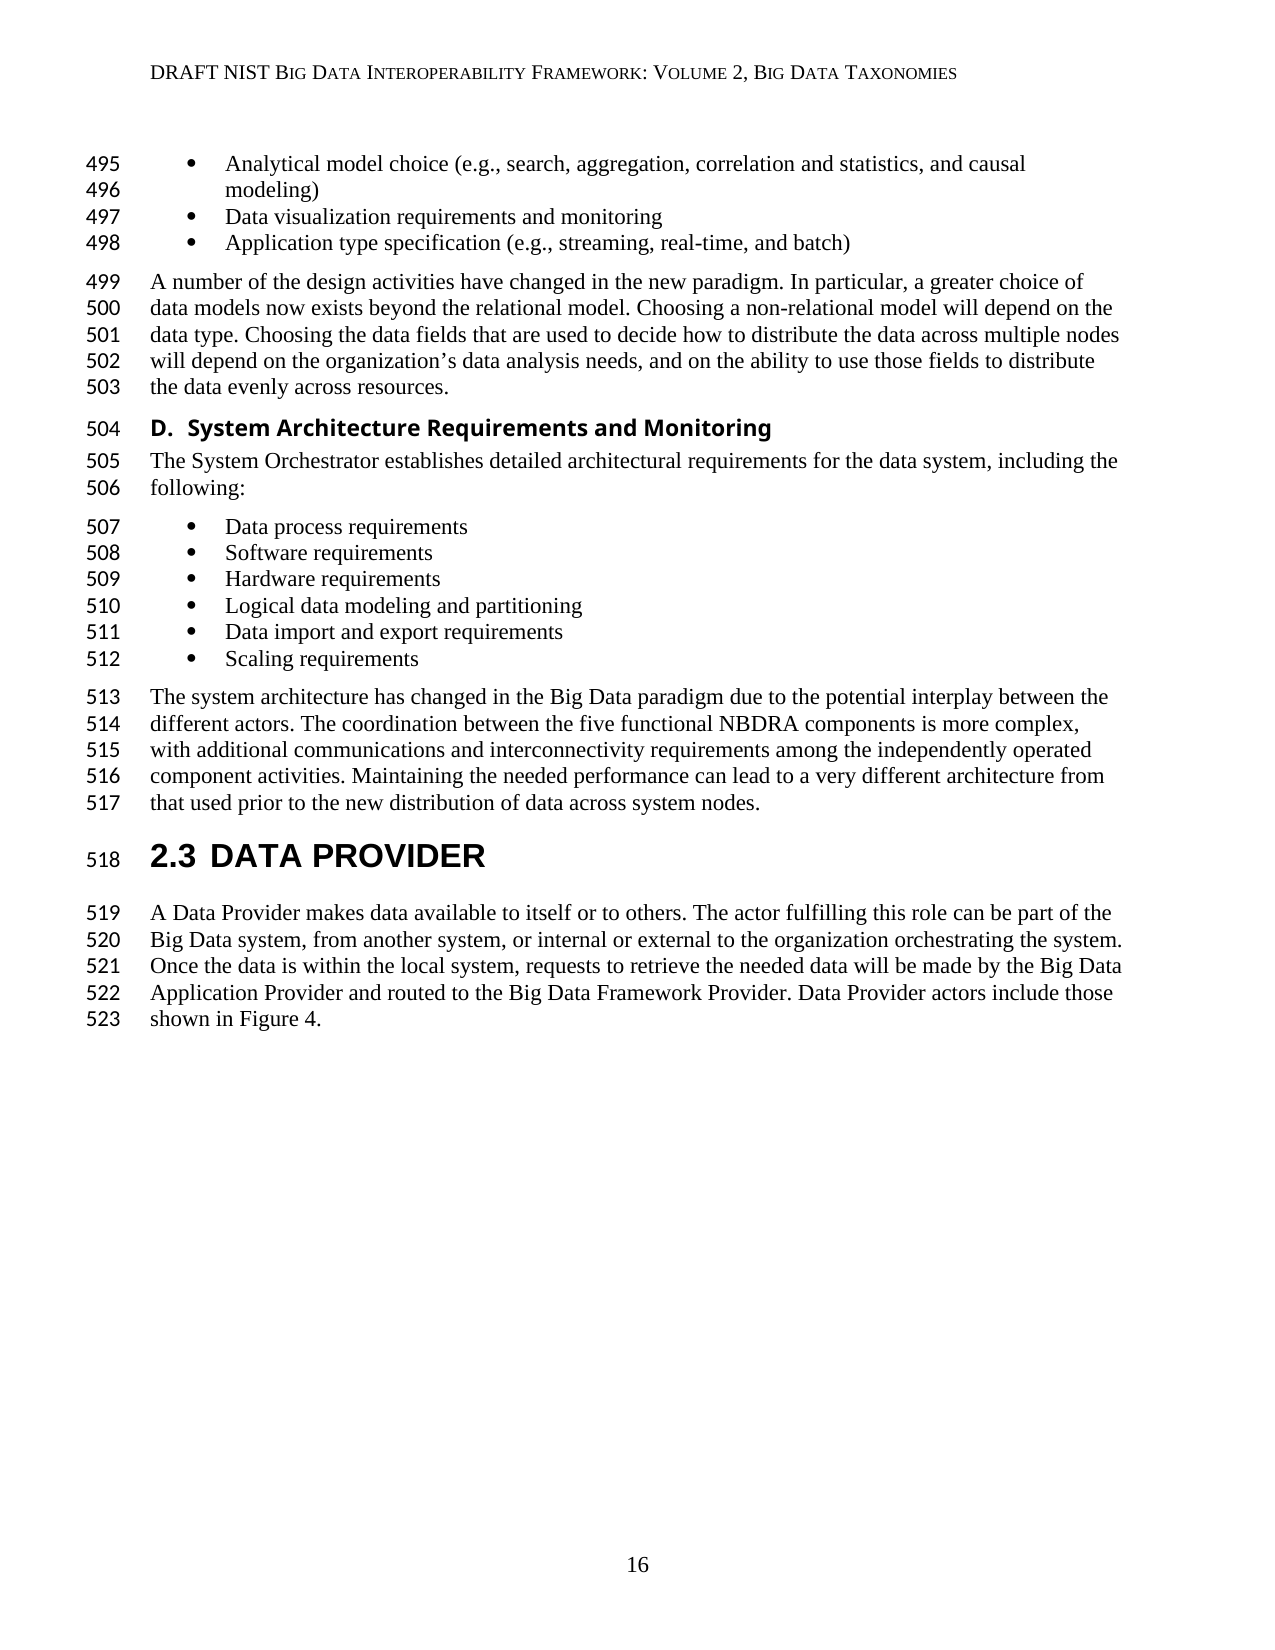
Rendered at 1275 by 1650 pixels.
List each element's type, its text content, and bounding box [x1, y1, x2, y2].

list Analytical model choice (e.g., search, aggregation, correlation and statistics, and causal modeling) [187, 150, 1125, 203]
subtitle Data Provider [150, 836, 1125, 874]
list Logical data modeling and partitioning [187, 592, 1125, 618]
list Hardware requirements [187, 566, 1125, 592]
list Data process requirements [187, 513, 1125, 539]
text A number of the design activities have changed in the new paradigm. In particular, a greater choice of data models now exists beyond the relational model. Choosing a non-relational model will depend on the data type. Choosing the data fields that are used to decide how to distribute the data across multiple nodes will depend on the organization’s data analysis needs, and on the ability to use those fields to distribute the data evenly across resources. [150, 268, 1125, 400]
list System Architecture Requirements and Monitoring [150, 412, 1125, 443]
text A Data Provider makes data available to itself or to others. The actor fulfilling this role can be part of the Big Data system, from another system, or internal or external to the organization orchestrating the system. Once the data is within the local system, requests to retrieve the needed data will be made by the Big Data Application Provider and routed to the Big Data Framework Provider. Data Provider actors include those shown in Figure 4. [150, 899, 1125, 1031]
text The System Orchestrator establishes detailed architectural requirements for the data system, including the following: [150, 448, 1125, 500]
list Application type specification (e.g., streaming, real-time, and batch) [187, 229, 1125, 255]
list Data visualization requirements and monitoring [187, 203, 1125, 229]
list Scaling requirements [187, 644, 1125, 671]
text The system architecture has changed in the Big Data paradigm due to the potential interplay between the different actors. The coordination between the five functional NBDRA components is more complex, with additional communications and interconnectivity requirements among the independently operated component activities. Maintaining the needed performance can lead to a very different architecture from that used prior to the new distribution of data across system nodes. [150, 683, 1125, 815]
list Data import and export requirements [187, 618, 1125, 644]
list Software requirements [187, 539, 1125, 566]
